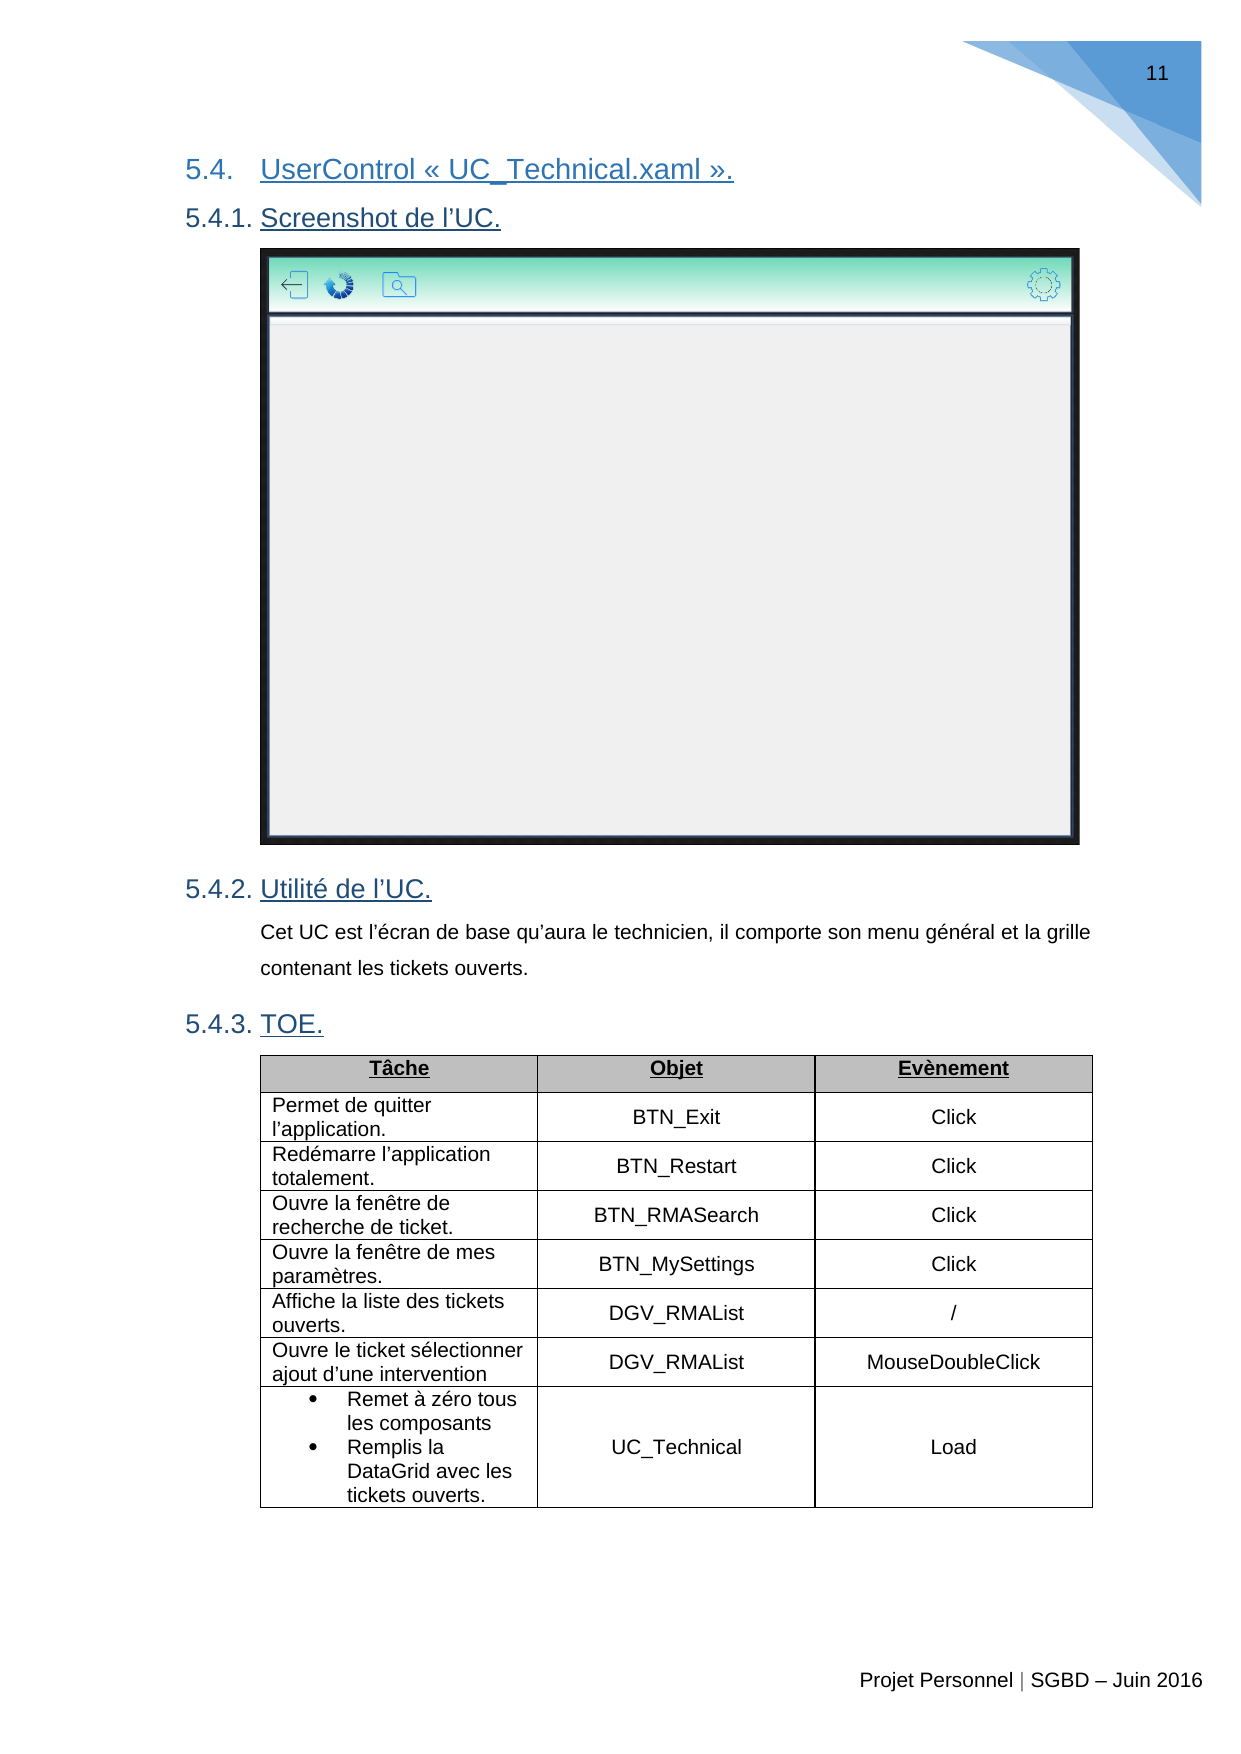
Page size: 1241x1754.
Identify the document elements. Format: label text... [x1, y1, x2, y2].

subtitle Screenshot de l’UC. [185, 202, 1093, 233]
table_cell UC_Technical [538, 1387, 814, 1507]
table_cell DGV_RMAList [538, 1289, 814, 1337]
table_cell Remet à zéro tous les composants Remplis la DataGrid avec les tickets ouverts. [261, 1387, 537, 1507]
list Cet UC est l’écran de base qu’aura le technicien, il comporte son menu général et la grille contenant les tickets ouverts. [260, 920, 1093, 980]
picture [260, 248, 1080, 845]
table_cell BTN_RMASearch [538, 1191, 814, 1239]
table_header Evènement [816, 1056, 1092, 1092]
subtitle Utilité de l’UC. [185, 873, 1093, 904]
table_cell Permet de quitter l’application. [261, 1093, 537, 1141]
table_cell Click [816, 1093, 1092, 1141]
table_cell Click [816, 1240, 1092, 1288]
table_cell Redémarre l’application totalement. [261, 1142, 537, 1190]
table_cell BTN_Exit [538, 1093, 814, 1141]
table_cell Load [816, 1387, 1092, 1507]
table_cell Ouvre la fenêtre de recherche de ticket. [261, 1191, 537, 1239]
table_cell Click [816, 1142, 1092, 1190]
table_cell Affiche la liste des tickets ouverts. [261, 1289, 537, 1337]
table_cell DGV_RMAList [538, 1338, 814, 1386]
subtitle TOE. [185, 1008, 1093, 1039]
subtitle UserControl « UC_Technical.xaml ». [185, 152, 1093, 185]
table_cell Click [816, 1191, 1092, 1239]
picture [962, 41, 1202, 207]
table_cell BTN_MySettings [538, 1240, 814, 1288]
table_header Tâche [261, 1056, 537, 1092]
table_cell Ouvre la fenêtre de mes paramètres. [261, 1240, 537, 1288]
table_cell / [816, 1289, 1092, 1337]
table_header Objet [538, 1056, 814, 1092]
table_cell BTN_Restart [538, 1142, 814, 1190]
table_cell Ouvre le ticket sélectionner ajout d’une intervention [261, 1338, 537, 1386]
table_cell MouseDoubleClick [816, 1338, 1092, 1386]
